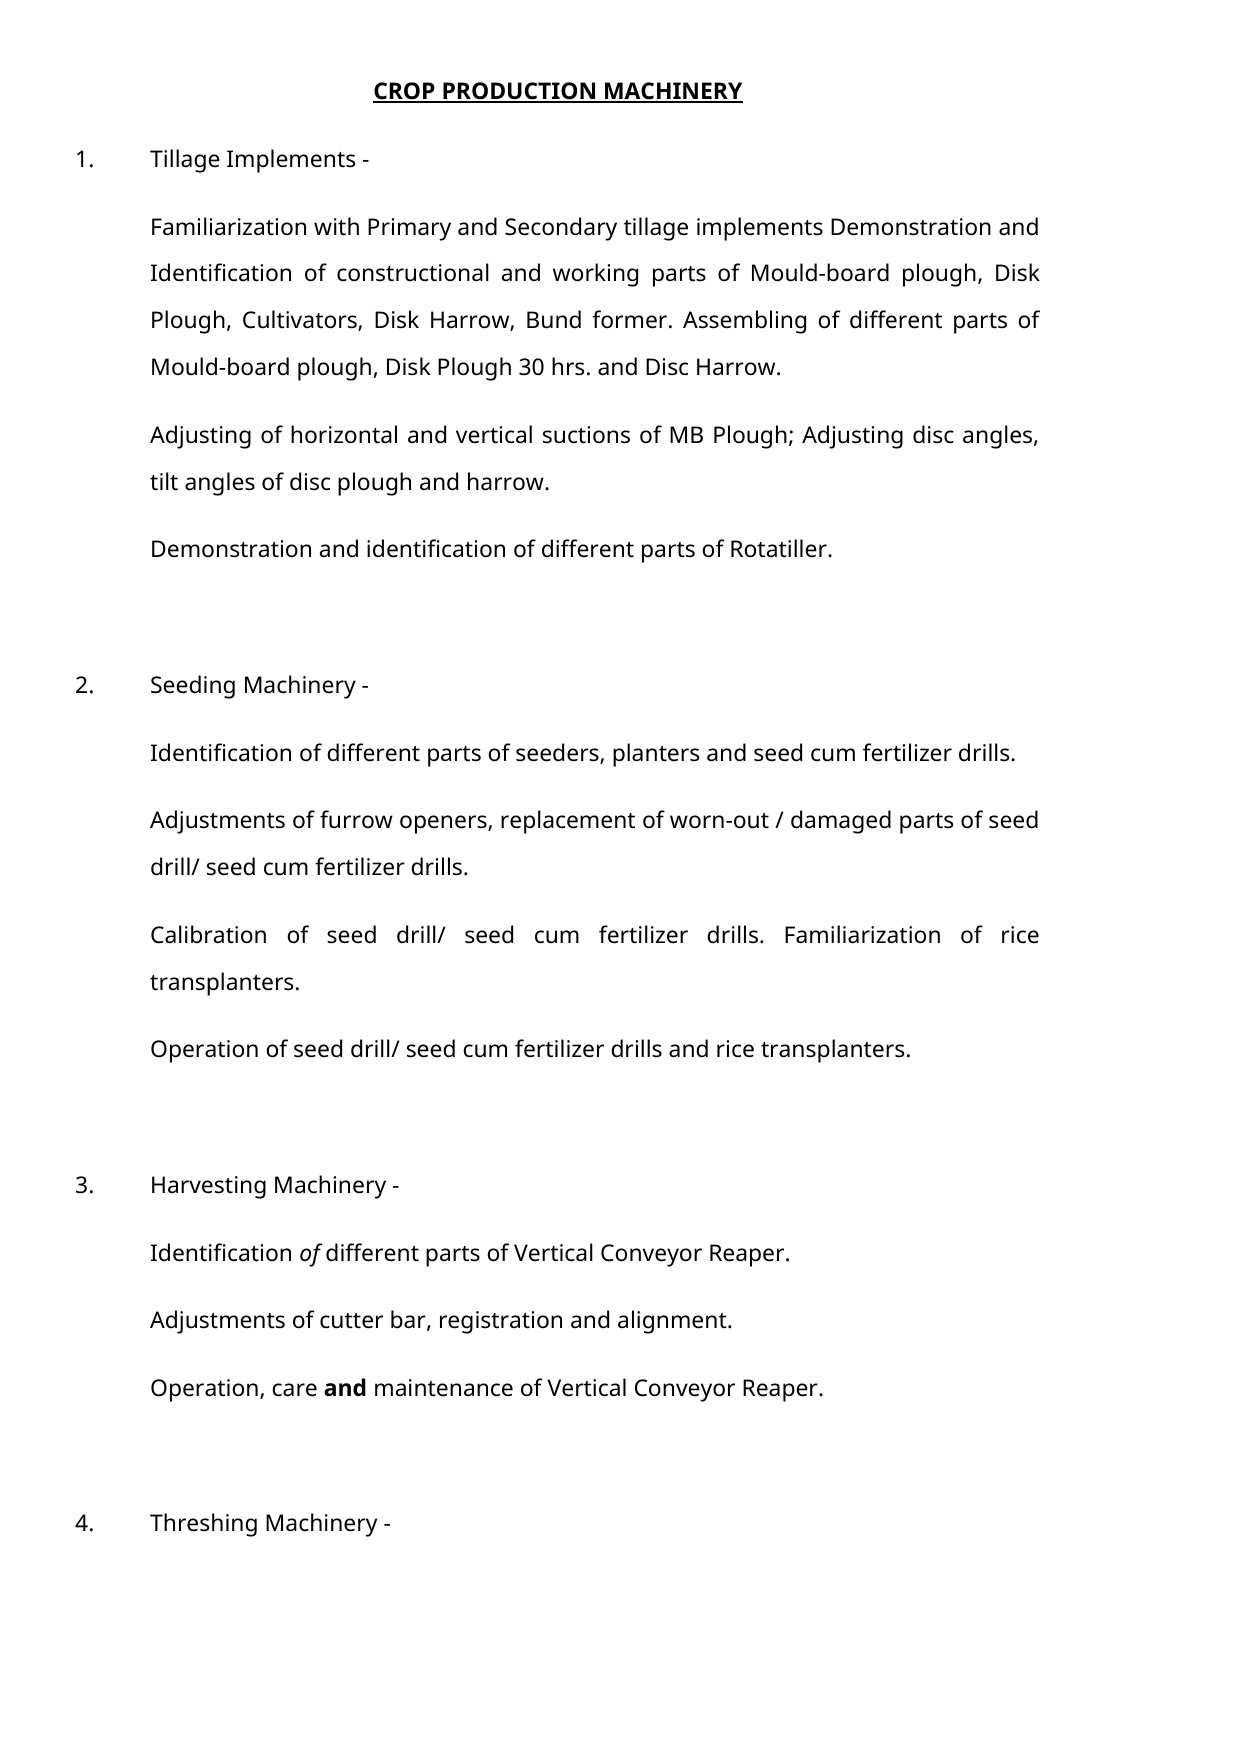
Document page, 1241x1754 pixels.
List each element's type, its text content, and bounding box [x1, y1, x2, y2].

text Calibration of seed drill/ seed cum fertilizer drills. Familiarization of rice transplanters. [150, 919, 1041, 997]
text Adjusting of horizontal and vertical suctions of MB Plough; Adjusting disc angles, tilt angles of disc plough and harrow. [150, 419, 1041, 497]
text Operation, care and maintenance of Vertical Conveyor Reaper. [150, 1372, 1041, 1403]
text Familiarization with Primary and Secondary tillage implements Demonstration and Identification of constructional and working parts of Mould-board plough, Disk Plough, Cultivators, Disk Harrow, Bund former. Assembling of different parts of Mould-board plough, Disk Plough 30 hrs. and Disc Harrow. [150, 210, 1041, 382]
text Identification of different parts of Vertical Conveyor Reaper. [150, 1236, 1041, 1268]
text Adjustments of cutter bar, registration and alignment. [150, 1304, 1041, 1335]
text 3. Harvesting Machinery - [75, 1169, 1041, 1200]
text CROP PRODUCTION MACHINERY [75, 75, 1041, 106]
text Demonstration and identification of different parts of Rotatiller. [150, 533, 1041, 564]
text 1. Tillage Implements - [75, 143, 1041, 174]
text 4. Threshing Machinery - [75, 1507, 1041, 1538]
text Identification of different parts of seeders, planters and seed cum fertilizer drills. [150, 736, 1041, 768]
text Adjustments of furrow openers, replacement of worn-out / damaged parts of seed drill/ seed cum fertilizer drills. [150, 804, 1041, 882]
text 2. Seeding Machinery - [75, 669, 1041, 700]
text Operation of seed drill/ seed cum fertilizer drills and rice transplanters. [150, 1033, 1041, 1064]
